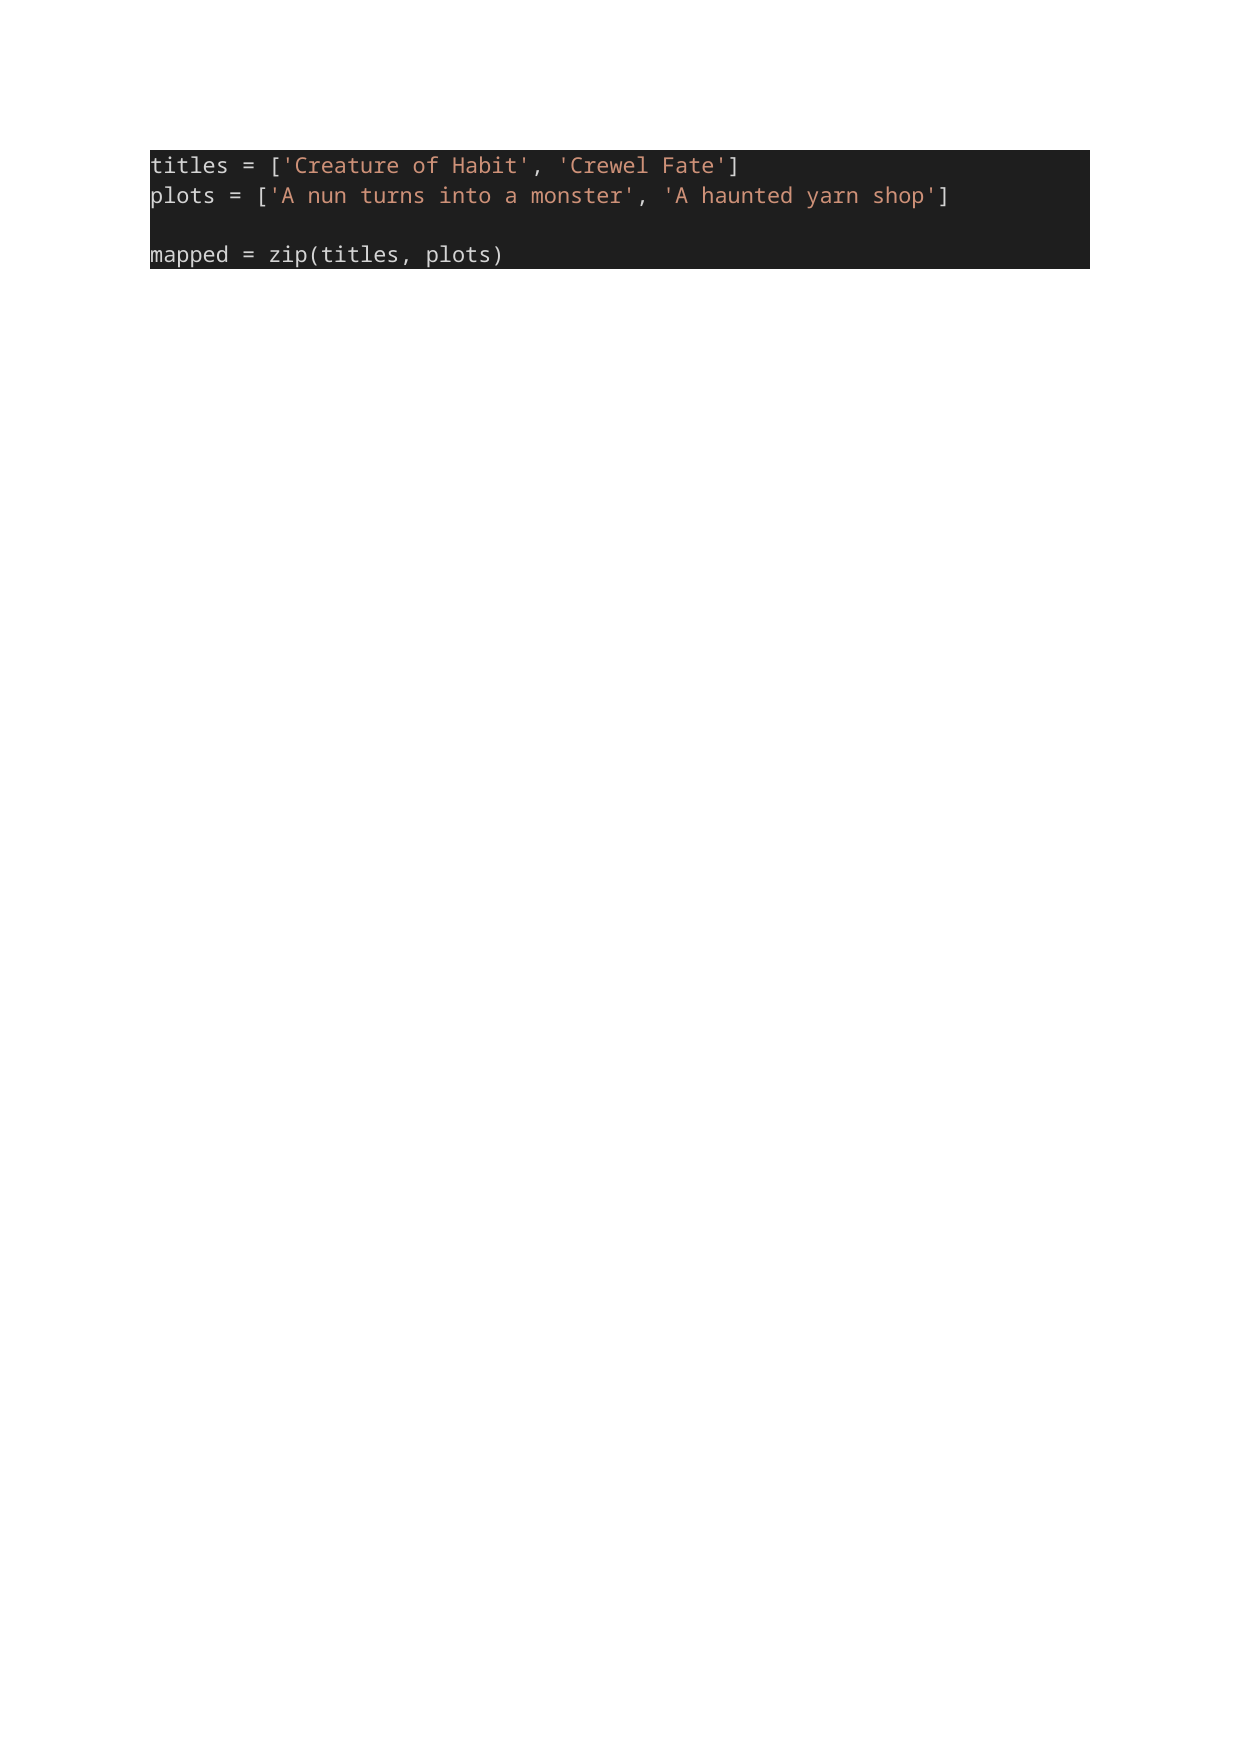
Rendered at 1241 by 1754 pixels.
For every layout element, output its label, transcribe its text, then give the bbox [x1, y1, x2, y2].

text plots = ['A nun turns into a monster', 'A haunted yarn shop'] [150, 180, 1090, 209]
text mapped = zip(titles, plots) [150, 239, 1090, 269]
text titles = ['Creature of Habit', 'Crewel Fate'] [150, 150, 1090, 180]
